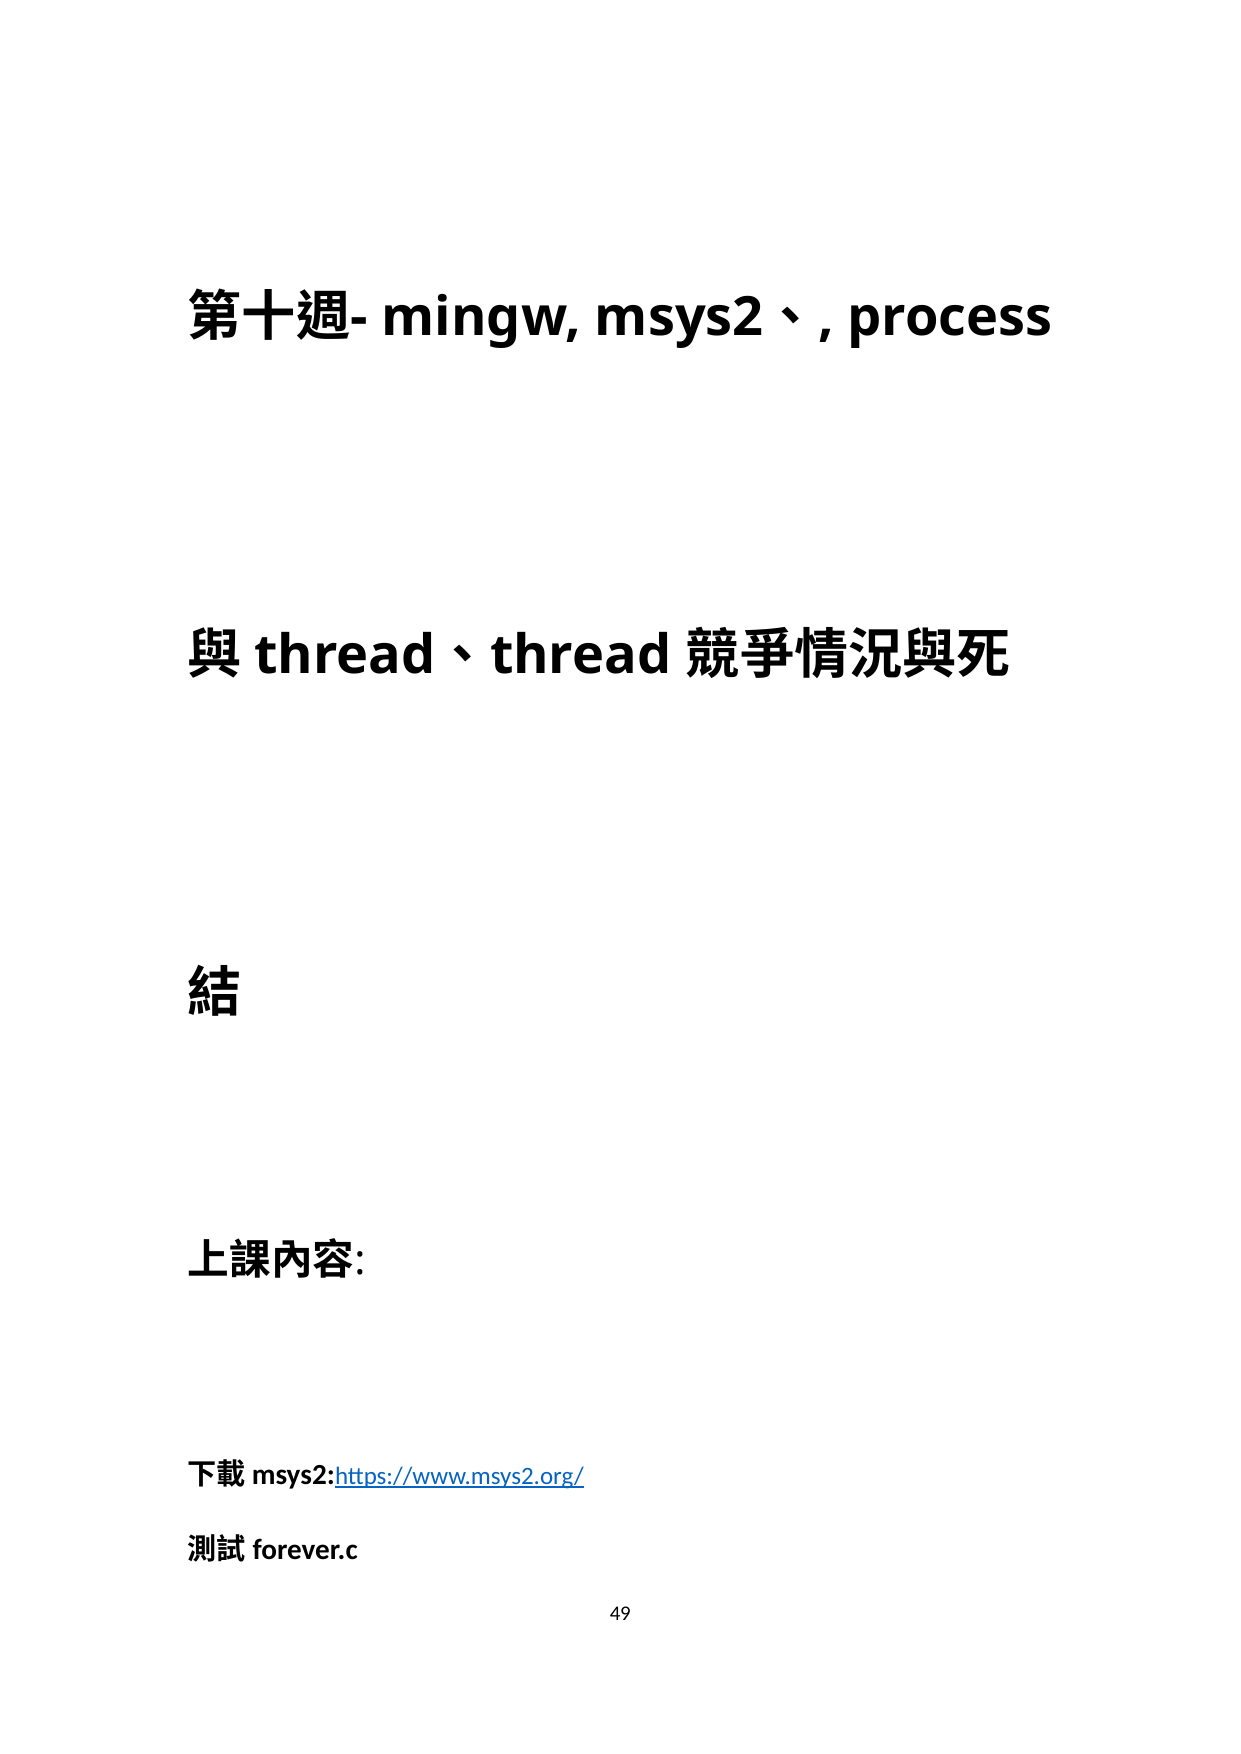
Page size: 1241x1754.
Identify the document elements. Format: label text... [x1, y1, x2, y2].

text 測試 forever.c [187, 1509, 1053, 1584]
text 下載msys2:https://www.msys2.org/ [187, 1434, 1053, 1509]
subtitle 第十週- mingw, msys2、, process 與 thread、thread 競爭情況與死結 [187, 256, 1053, 1044]
subtitle 上課內容: [187, 1219, 1053, 1294]
